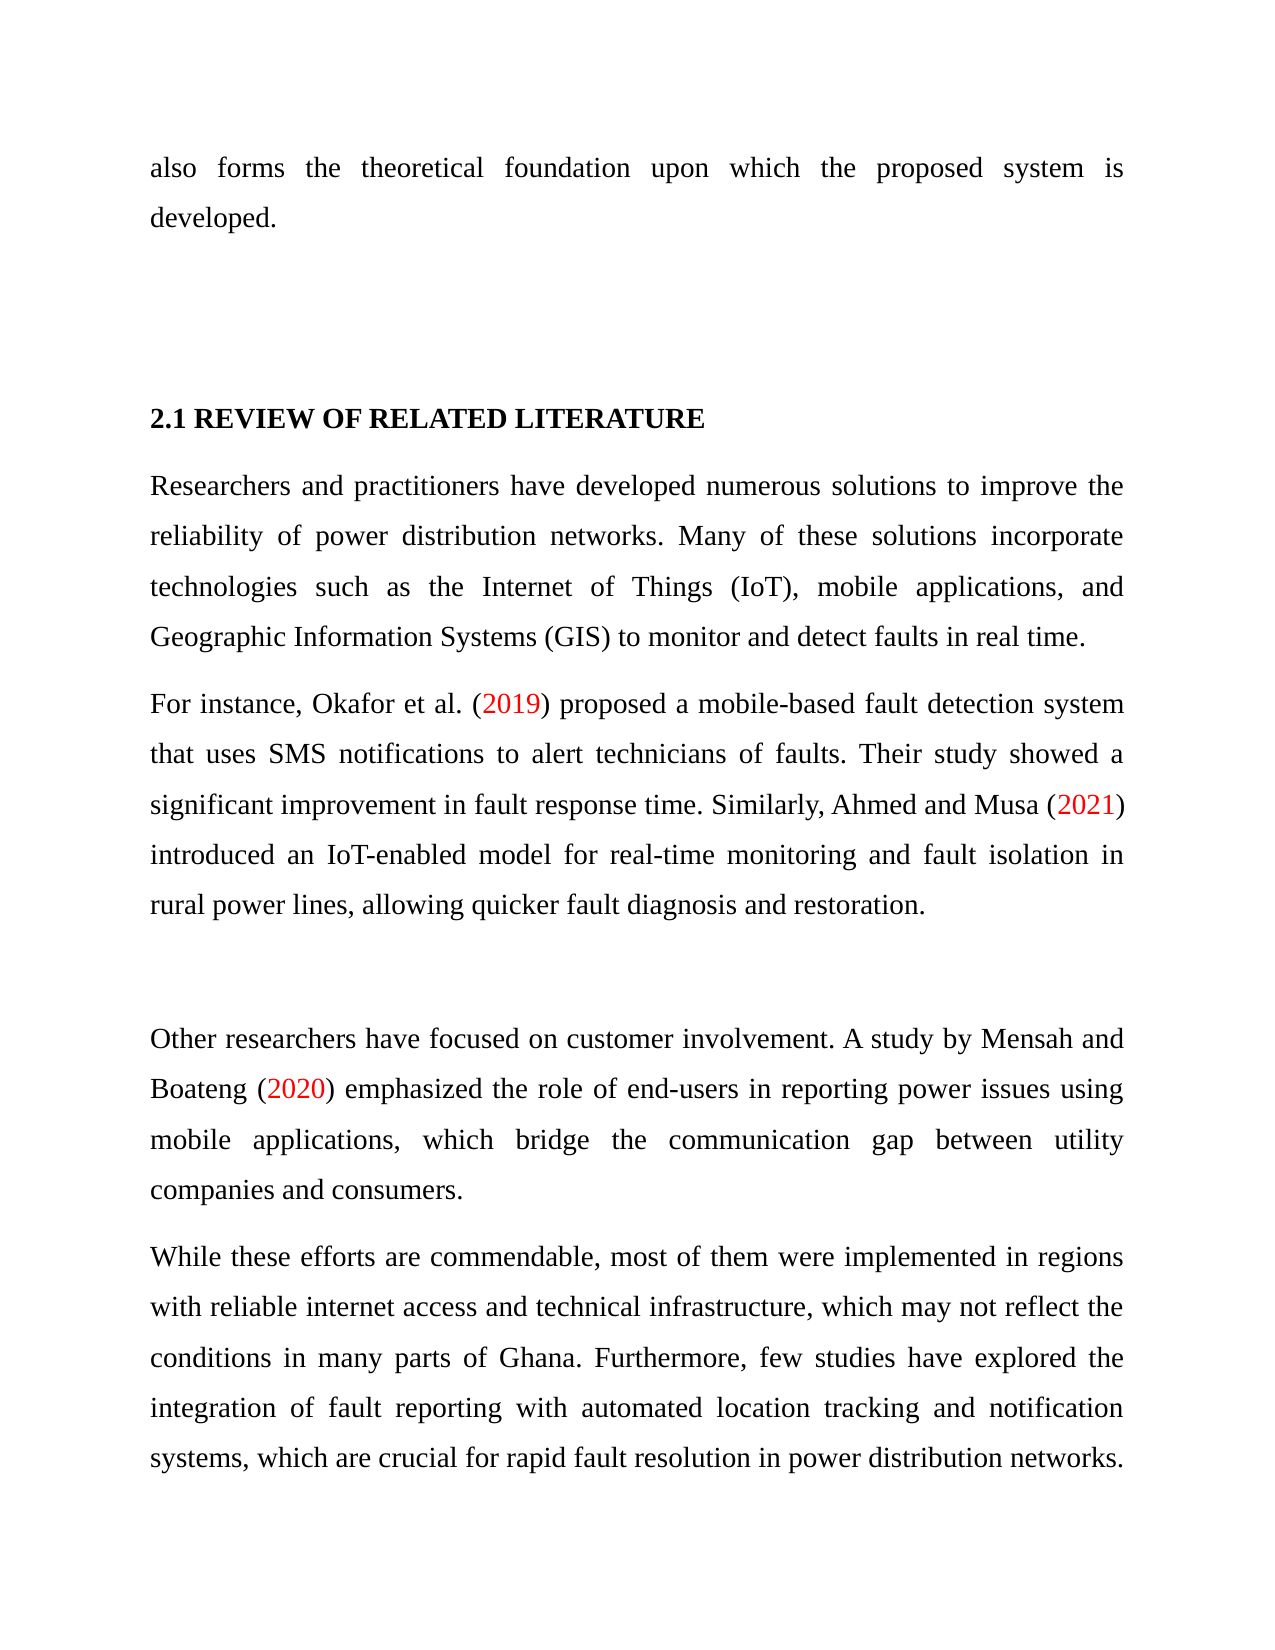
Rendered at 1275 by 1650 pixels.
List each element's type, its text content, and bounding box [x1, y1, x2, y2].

text For instance, Okafor et al. (2019) proposed a mobile-based fault detection system that uses SMS notifications to alert technicians of faults. Their study showed a significant improvement in fault response time. Similarly, Ahmed and Musa (2021) introduced an IoT-enabled model for real-time monitoring and fault isolation in rural power lines, allowing quicker fault diagnosis and restoration. [150, 686, 1125, 921]
text Other researchers have focused on customer involvement. A study by Mensah and Boateng (2020) emphasized the role of end-users in reporting power issues using mobile applications, which bridge the communication gap between utility companies and consumers. [150, 1021, 1125, 1206]
text 2.1 REVIEW OF RELATED LITERATURE [150, 401, 1125, 435]
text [150, 150, 1125, 234]
text While these efforts are commendable, most of them were implemented in regions with reliable internet access and technical infrastructure, which may not reflect the conditions in many parts of Ghana. Furthermore, few studies have explored the integration of fault reporting with automated location tracking and notification systems, which are crucial for rapid fault resolution in power distribution networks. [150, 1239, 1125, 1474]
text Researchers and practitioners have developed numerous solutions to improve the reliability of power distribution networks. Many of these solutions incorporate technologies such as the Internet of Things (IoT), mobile applications, and Geographic Information Systems (GIS) to monitor and detect faults in real time. [150, 468, 1125, 653]
